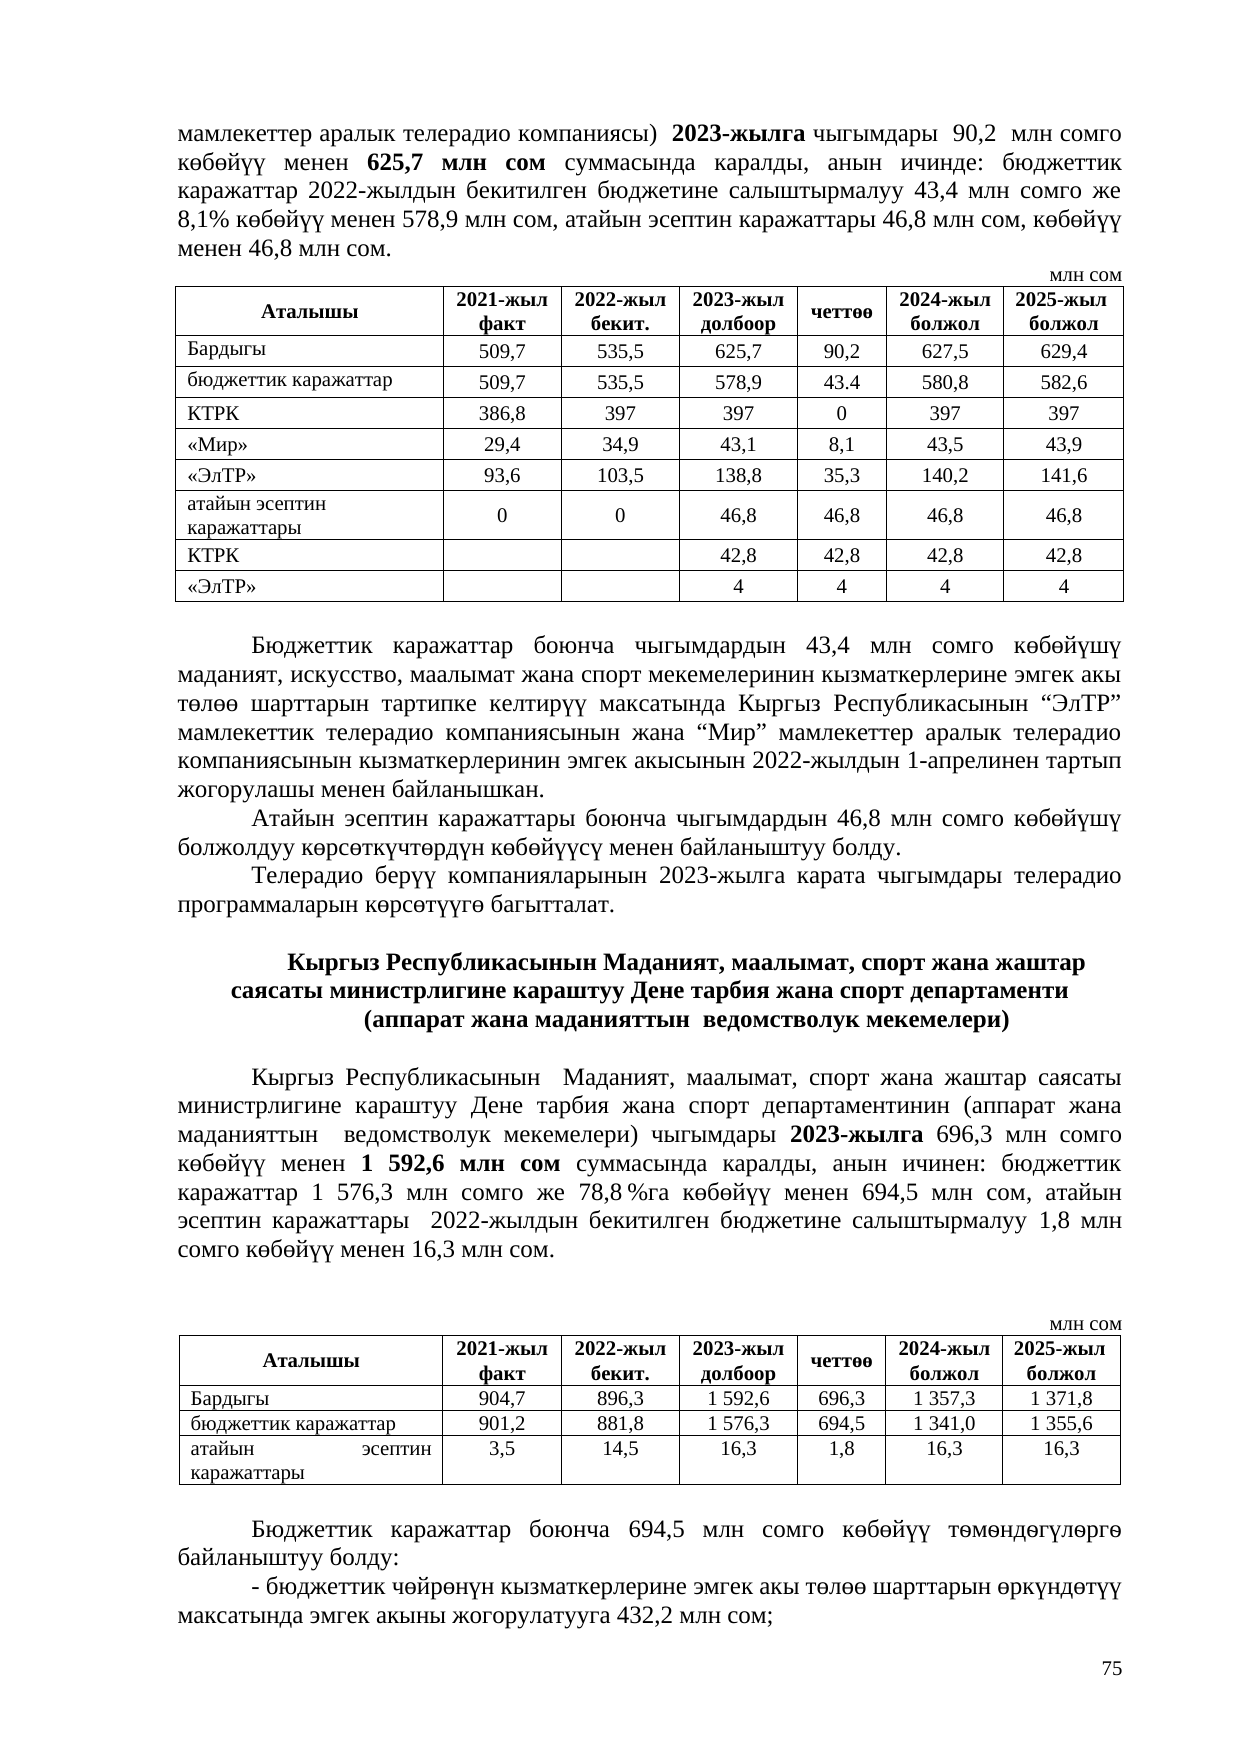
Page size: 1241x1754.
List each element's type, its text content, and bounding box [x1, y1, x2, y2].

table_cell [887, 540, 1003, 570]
text Бюджеттик каражаттар боюнча чыгымдардын 43,4 млн сомго көбөйүшү маданият, искусство, маалымат жана спорт мекемелеринин кызматкерлерине эмгек акы төлөө шарттарын тартипке келтирүү максатында Кыргыз Республикасынын “ЭлТР” мамлекеттик телерадио компаниясынын жана “Мир” мамлекеттер аралык телерадио компаниясынын кызматкерлеринин эмгек акысынын 2022-жылдын 1-апрелинен тартып жогорулашы менен байланышкан. [177, 631, 1122, 803]
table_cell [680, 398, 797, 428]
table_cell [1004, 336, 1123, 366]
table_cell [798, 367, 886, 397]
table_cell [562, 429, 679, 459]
text Телерадио берүү компанияларынын 2023-жылга карата чыгымдары телерадио программаларын көрсөтүүгө багытталат. [177, 861, 1122, 918]
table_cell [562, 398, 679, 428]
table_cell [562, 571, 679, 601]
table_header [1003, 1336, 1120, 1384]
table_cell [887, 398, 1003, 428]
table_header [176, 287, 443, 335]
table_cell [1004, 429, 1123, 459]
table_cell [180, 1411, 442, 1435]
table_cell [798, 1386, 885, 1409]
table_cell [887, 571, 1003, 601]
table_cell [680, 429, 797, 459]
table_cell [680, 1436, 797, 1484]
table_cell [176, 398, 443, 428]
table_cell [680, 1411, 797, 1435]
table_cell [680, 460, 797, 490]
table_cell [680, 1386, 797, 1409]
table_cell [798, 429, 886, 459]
text Атайын эсептин каражаттары боюнча чыгымдардын 46,8 млн сомго көбөйүшү болжолдуу көрсөткүчтөрдүн көбөйүүсү менен байланыштуу болду. [177, 803, 1122, 861]
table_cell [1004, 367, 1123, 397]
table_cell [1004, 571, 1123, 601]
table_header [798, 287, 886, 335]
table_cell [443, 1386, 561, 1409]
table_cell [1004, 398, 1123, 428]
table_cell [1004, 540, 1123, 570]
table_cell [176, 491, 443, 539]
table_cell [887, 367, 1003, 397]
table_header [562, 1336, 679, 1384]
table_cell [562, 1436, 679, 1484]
text млн сом [177, 262, 1122, 286]
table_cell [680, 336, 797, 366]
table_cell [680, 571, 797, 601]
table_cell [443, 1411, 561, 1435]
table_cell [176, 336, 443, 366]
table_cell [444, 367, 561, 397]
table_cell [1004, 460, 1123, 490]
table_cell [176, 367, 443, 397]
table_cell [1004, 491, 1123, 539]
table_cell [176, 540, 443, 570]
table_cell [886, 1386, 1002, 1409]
text Кыргыз Республикасынын Маданият, маалымат, спорт жана жаштар саясаты министрлигине караштуу Дене тарбия жана спорт департаменти [177, 947, 1122, 1004]
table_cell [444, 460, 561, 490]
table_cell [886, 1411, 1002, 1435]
text млн сом [177, 1311, 1122, 1335]
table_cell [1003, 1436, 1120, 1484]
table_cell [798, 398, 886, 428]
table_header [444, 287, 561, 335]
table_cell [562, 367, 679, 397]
text - бюджеттик чөйрөнүн кызматкерлерине эмгек акы төлөө шарттарын өркүндөтүү максатында эмгек акыны жогорулатууга 432,2 млн сом; [177, 1571, 1122, 1629]
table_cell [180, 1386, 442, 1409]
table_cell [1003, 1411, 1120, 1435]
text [177, 118, 1122, 262]
text Кыргыз Республикасынын Маданият, маалымат, спорт жана жаштар саясаты министрлигине караштуу Дене тарбия жана спорт департаментинин (аппарат жана маданияттын ведомстволук мекемелери) чыгымдары 2023-жылга 696,3 млн сомго көбөйүү менен 1 592,6 млн сом суммасында каралды, анын ичинен: бюджеттик каражаттар 1 576,3 млн сомго же 78,8 %га көбөйүү менен 694,5 млн сом, атайын эсептин каражаттары 2022-жылдын бекитилген бюджетине салыштырмалуу 1,8 млн сомго көбөйүү менен 16,3 млн сом. [177, 1062, 1122, 1263]
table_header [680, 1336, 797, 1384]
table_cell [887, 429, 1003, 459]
text (аппарат жана маданияттын ведомстволук мекемелери) [177, 1004, 1122, 1033]
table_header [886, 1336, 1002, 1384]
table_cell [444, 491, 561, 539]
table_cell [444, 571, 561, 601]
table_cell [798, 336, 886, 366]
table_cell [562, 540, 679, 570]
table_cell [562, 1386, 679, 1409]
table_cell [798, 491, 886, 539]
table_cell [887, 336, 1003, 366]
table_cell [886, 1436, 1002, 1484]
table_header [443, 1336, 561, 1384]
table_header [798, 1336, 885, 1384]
text Бюджеттик каражаттар боюнча 694,5 млн сомго көбөйүү тѳмѳндѳгүлѳргѳ байланыштуу болду: [177, 1514, 1122, 1571]
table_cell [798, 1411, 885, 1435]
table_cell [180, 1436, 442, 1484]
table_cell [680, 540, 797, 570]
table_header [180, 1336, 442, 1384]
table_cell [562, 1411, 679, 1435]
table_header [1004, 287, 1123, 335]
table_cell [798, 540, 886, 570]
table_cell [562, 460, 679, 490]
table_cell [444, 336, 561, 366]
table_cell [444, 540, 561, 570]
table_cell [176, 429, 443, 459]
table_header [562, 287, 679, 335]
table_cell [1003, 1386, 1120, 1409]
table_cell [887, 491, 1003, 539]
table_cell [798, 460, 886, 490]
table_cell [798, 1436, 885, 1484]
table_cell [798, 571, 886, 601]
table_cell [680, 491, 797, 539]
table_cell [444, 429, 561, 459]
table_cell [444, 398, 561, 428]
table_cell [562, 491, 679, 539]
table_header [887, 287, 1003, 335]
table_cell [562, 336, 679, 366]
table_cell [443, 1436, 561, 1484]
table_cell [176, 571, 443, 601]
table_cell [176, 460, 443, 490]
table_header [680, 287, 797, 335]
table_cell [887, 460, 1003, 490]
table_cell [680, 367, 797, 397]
